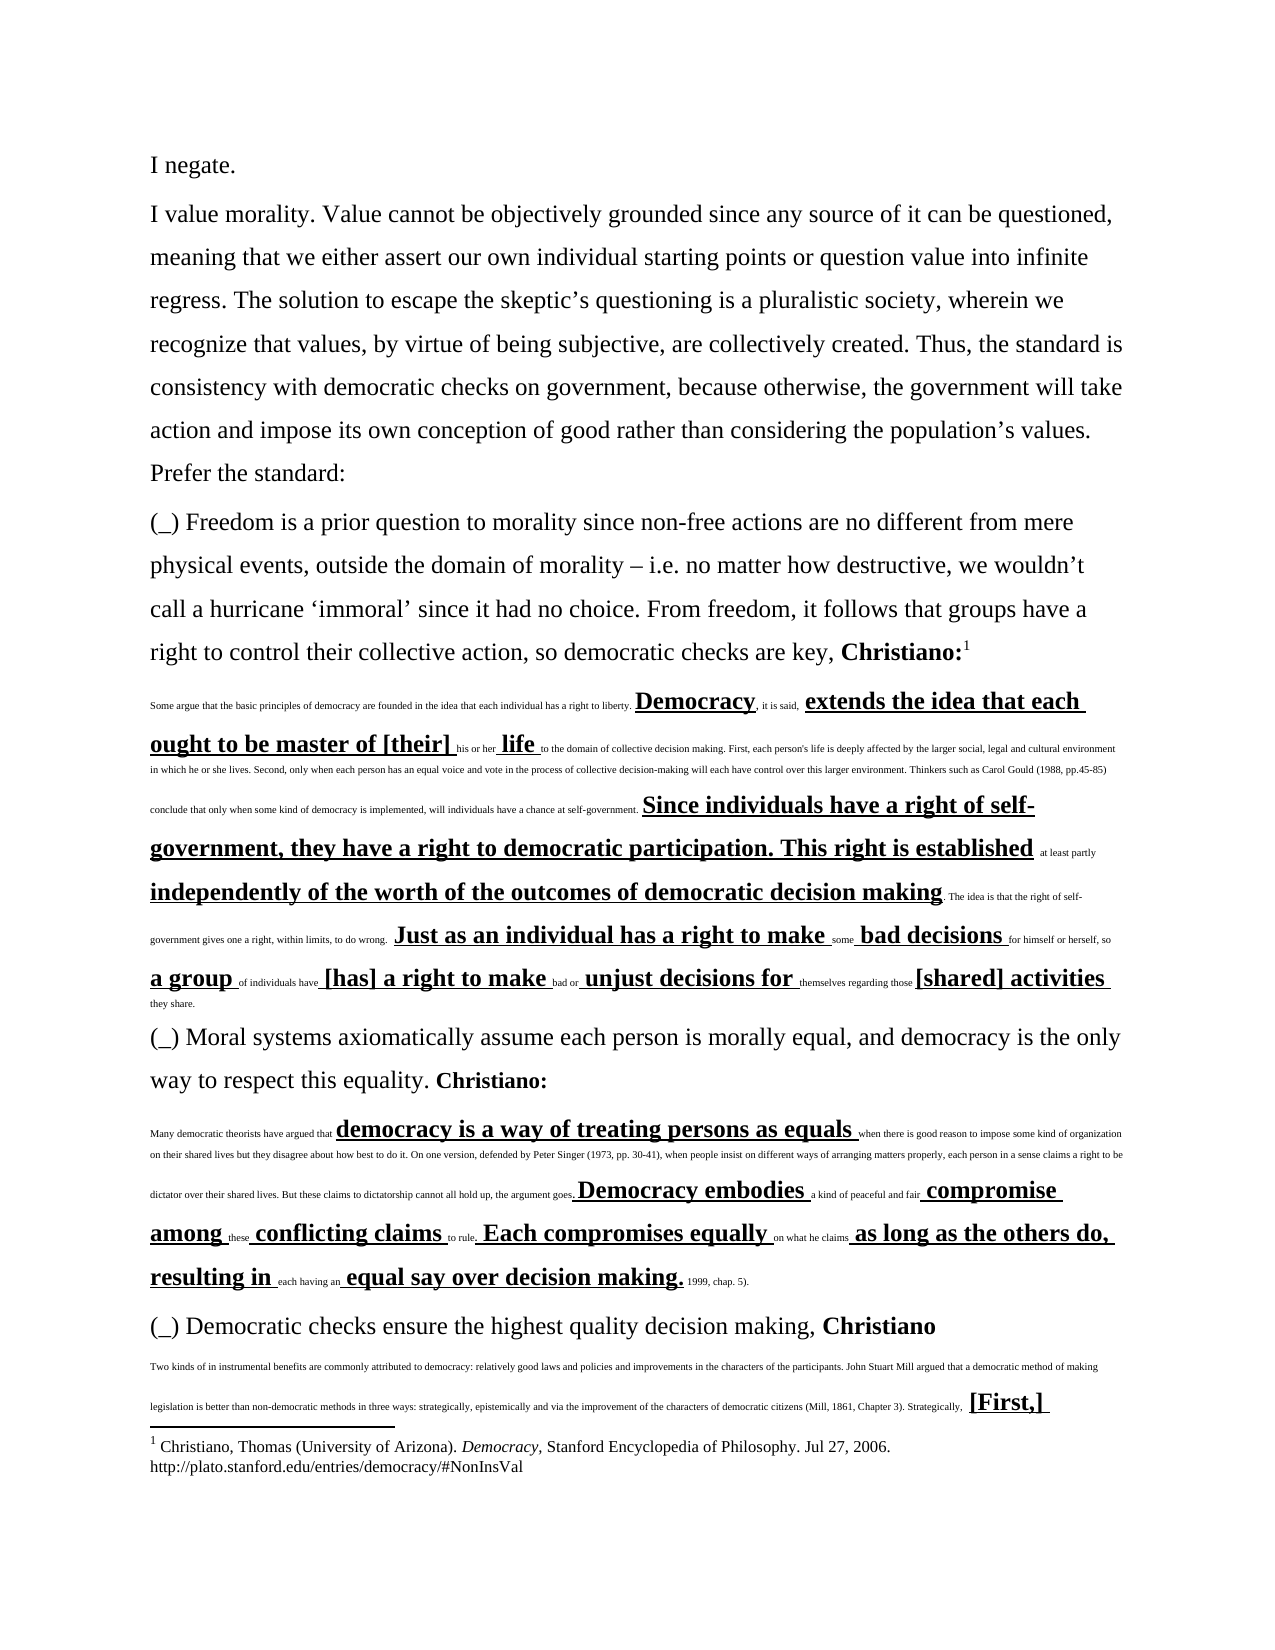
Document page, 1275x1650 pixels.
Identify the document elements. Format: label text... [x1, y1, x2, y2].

text I value morality. Value cannot be objectively grounded since any source of it can be questioned, meaning that we either assert our own individual starting points or question value into infinite regress. The solution to escape the skeptic’s questioning is a pluralistic society, wherein we recognize that values, by virtue of being subjective, are collectively created. Thus, the standard is consistency with democratic checks on government, because otherwise, the government will take action and impose its own conception of good rather than considering the population’s values. Prefer the standard: [150, 199, 1125, 487]
text (_) Freedom is a prior question to morality since non-free actions are no different from mere physical events, outside the domain of morality – i.e. no matter how destructive, we wouldn’t call a hurricane ‘immoral’ since it had no choice. From freedom, it follows that groups have a right to control their collective action, so democratic checks are key, Christiano: [150, 507, 1125, 666]
text (_) Democratic checks ensure the highest quality decision making, Christiano [150, 1311, 1125, 1340]
text I negate. [150, 150, 1200, 179]
text Some argue that the basic principles of democracy are founded in the idea that each individual has a right to liberty. Democracy, it is said, extends the idea that each ought to be master of [their] his or her life to the domain of collective decision making. First, each person's life is deeply affected by the larger social, legal and cultural environment in which he or she lives. Second, only when each person has an equal voice and vote in the process of collective decision-making will each have control over this larger environment. Thinkers such as Carol Gould (1988, pp.45-85) conclude that only when some kind of democracy is implemented, will individuals have a chance at self-government. Since individuals have a right of self-government, they have a right to democratic participation. This right is established at least partly independently of the worth of the outcomes of democratic decision making. The idea is that the right of self-government gives one a right, within limits, to do wrong. Just as an individual has a right to make some bad decisions for himself or herself, so a group of individuals have [has] a right to make bad or unjust decisions for themselves regarding those [shared] activities they share. [150, 686, 1125, 1009]
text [150, 1360, 1125, 1415]
text (_) Moral systems axiomatically assume each person is morally equal, and democracy is the only way to respect this equality. Christiano: [150, 1022, 1125, 1094]
text Many democratic theorists have argued that democracy is a way of treating persons as equals when there is good reason to impose some kind of organization on their shared lives but they disagree about how best to do it. On one version, defended by Peter Singer (1973, pp. 30-41), when people insist on different ways of arranging matters properly, each person in a sense claims a right to be dictator over their shared lives. But these claims to dictatorship cannot all hold up, the argument goes. Democracy embodies a kind of peaceful and fair compromise among these conflicting claims to rule. Each compromises equally on what he claims as long as the others do, resulting in each having an equal say over decision making. 1999, chap. 5). [150, 1114, 1125, 1290]
